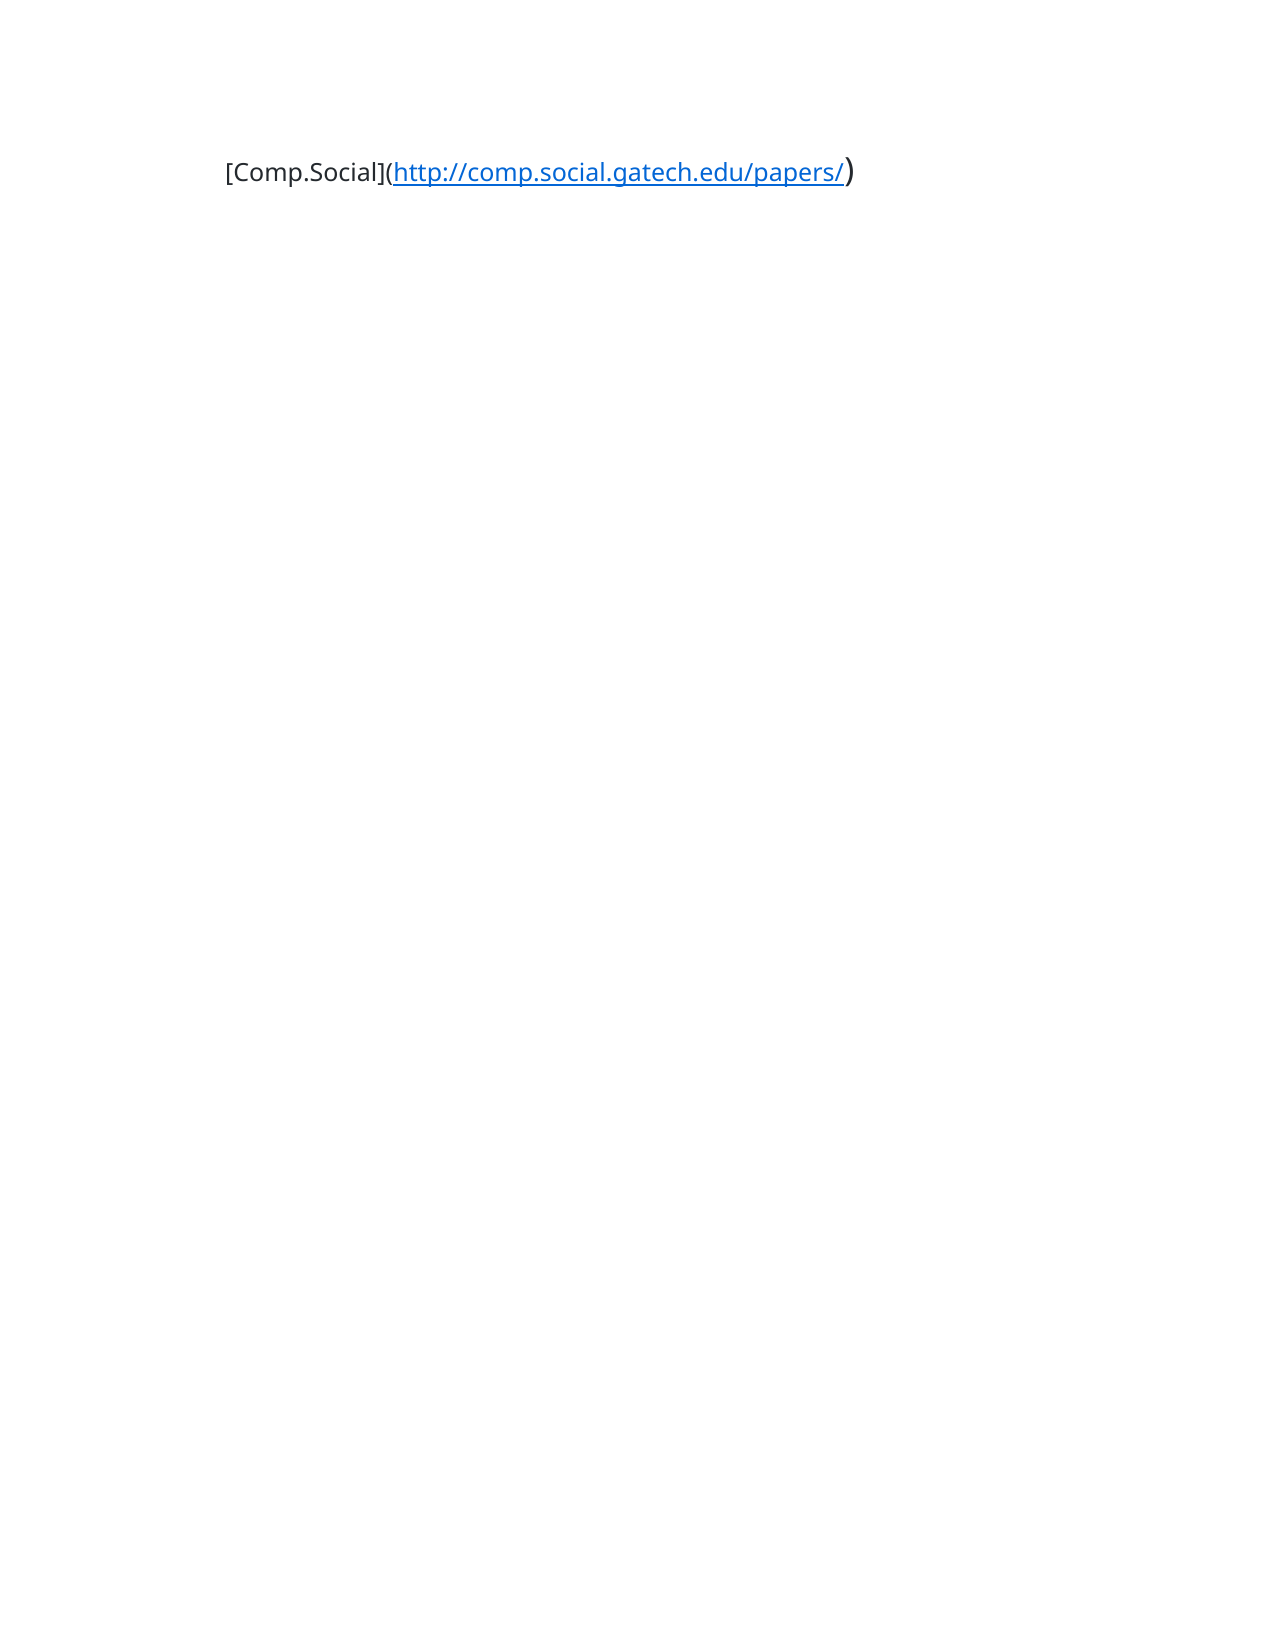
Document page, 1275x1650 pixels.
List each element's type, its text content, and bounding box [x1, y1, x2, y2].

text [Comp.Social](http://comp.social.gatech.edu/papers/) [225, 146, 1125, 192]
